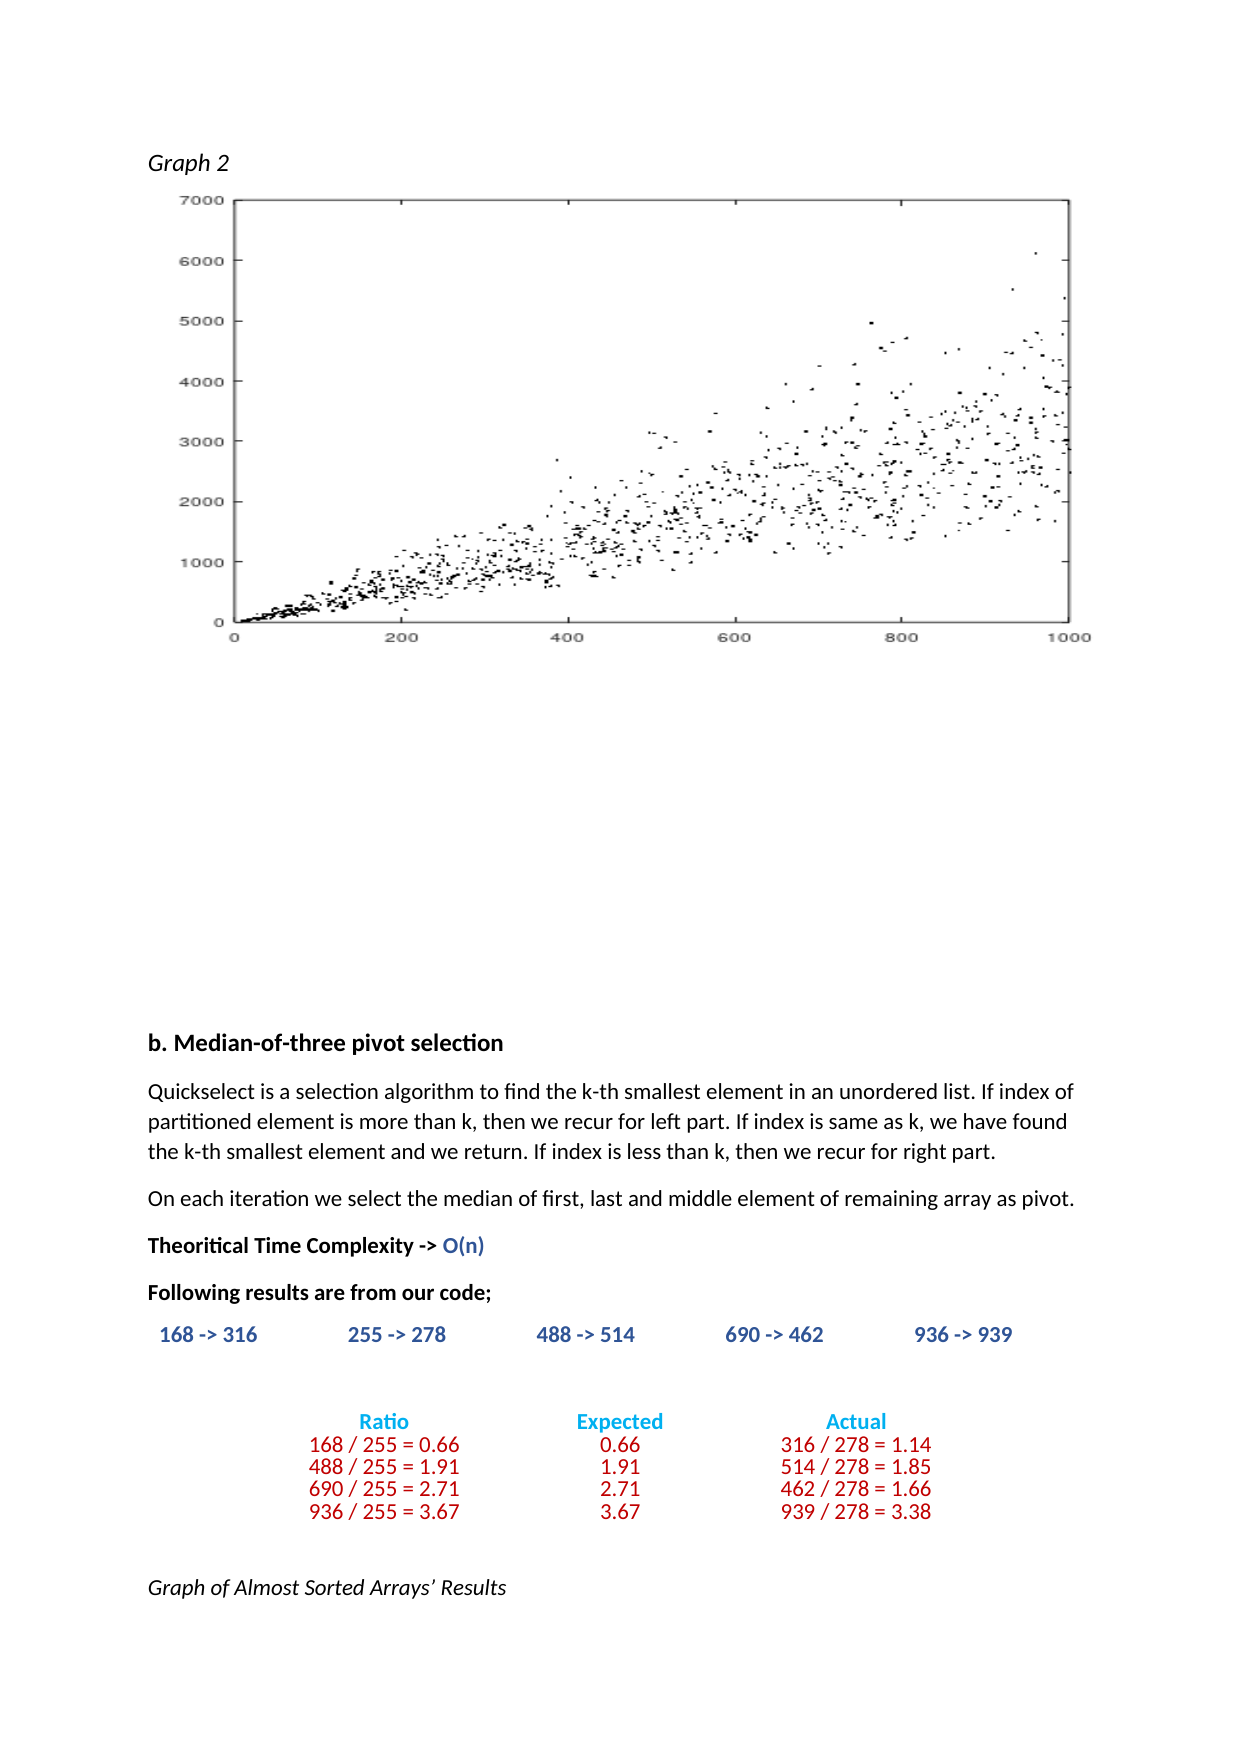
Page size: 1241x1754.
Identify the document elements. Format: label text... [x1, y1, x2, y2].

table_cell 690 / 255 = 2.71 [266, 1479, 502, 1501]
table_header Actual [738, 1412, 974, 1434]
table_cell 2.71 [502, 1479, 738, 1501]
table_cell 936 / 255 = 3.67 [266, 1501, 502, 1524]
table_cell 1.91 [502, 1456, 738, 1479]
table_cell 3.67 [502, 1501, 738, 1524]
picture [147, 180, 1118, 662]
table_header 255 -> 278 [336, 1325, 525, 1362]
text Following results are from our code; [148, 1278, 1093, 1306]
table_header 168 -> 316 [148, 1325, 336, 1362]
text On each iteration we select the median of first, last and middle element of remaining array as pivot. [148, 1184, 1093, 1212]
text Quickselect is a selection algorithm to find the k-th smallest element in an unordered list. If index of partitioned element is more than k, then we recur for left part. If index is same as k, we have found the k-th smallest element and we return. If index is less than k, then we recur for right part. [148, 1077, 1093, 1166]
table_cell 316 / 278 = 1.14 [738, 1434, 974, 1456]
table_cell 168 / 255 = 0.66 [266, 1434, 502, 1456]
text Graph of Almost Sorted Arrays’ Results [148, 1573, 1093, 1601]
text b. Median-of-three pivot selection [148, 1027, 1093, 1058]
text Graph 2 [148, 148, 1093, 180]
table_header 690 -> 462 [714, 1325, 903, 1362]
table_header Expected [502, 1412, 738, 1434]
table_header 488 -> 514 [525, 1325, 714, 1362]
table_cell 488 / 255 = 1.91 [266, 1456, 502, 1479]
table_cell 939 / 278 = 3.38 [738, 1501, 974, 1524]
table_cell 514 / 278 = 1.85 [738, 1456, 974, 1479]
table_header 936 -> 939 [903, 1325, 1092, 1362]
table_cell 462 / 278 = 1.66 [738, 1479, 974, 1501]
text Theoritical Time Complexity -> O(n) [148, 1231, 1093, 1259]
table_header Ratio [266, 1412, 502, 1434]
table_cell 0.66 [502, 1434, 738, 1456]
